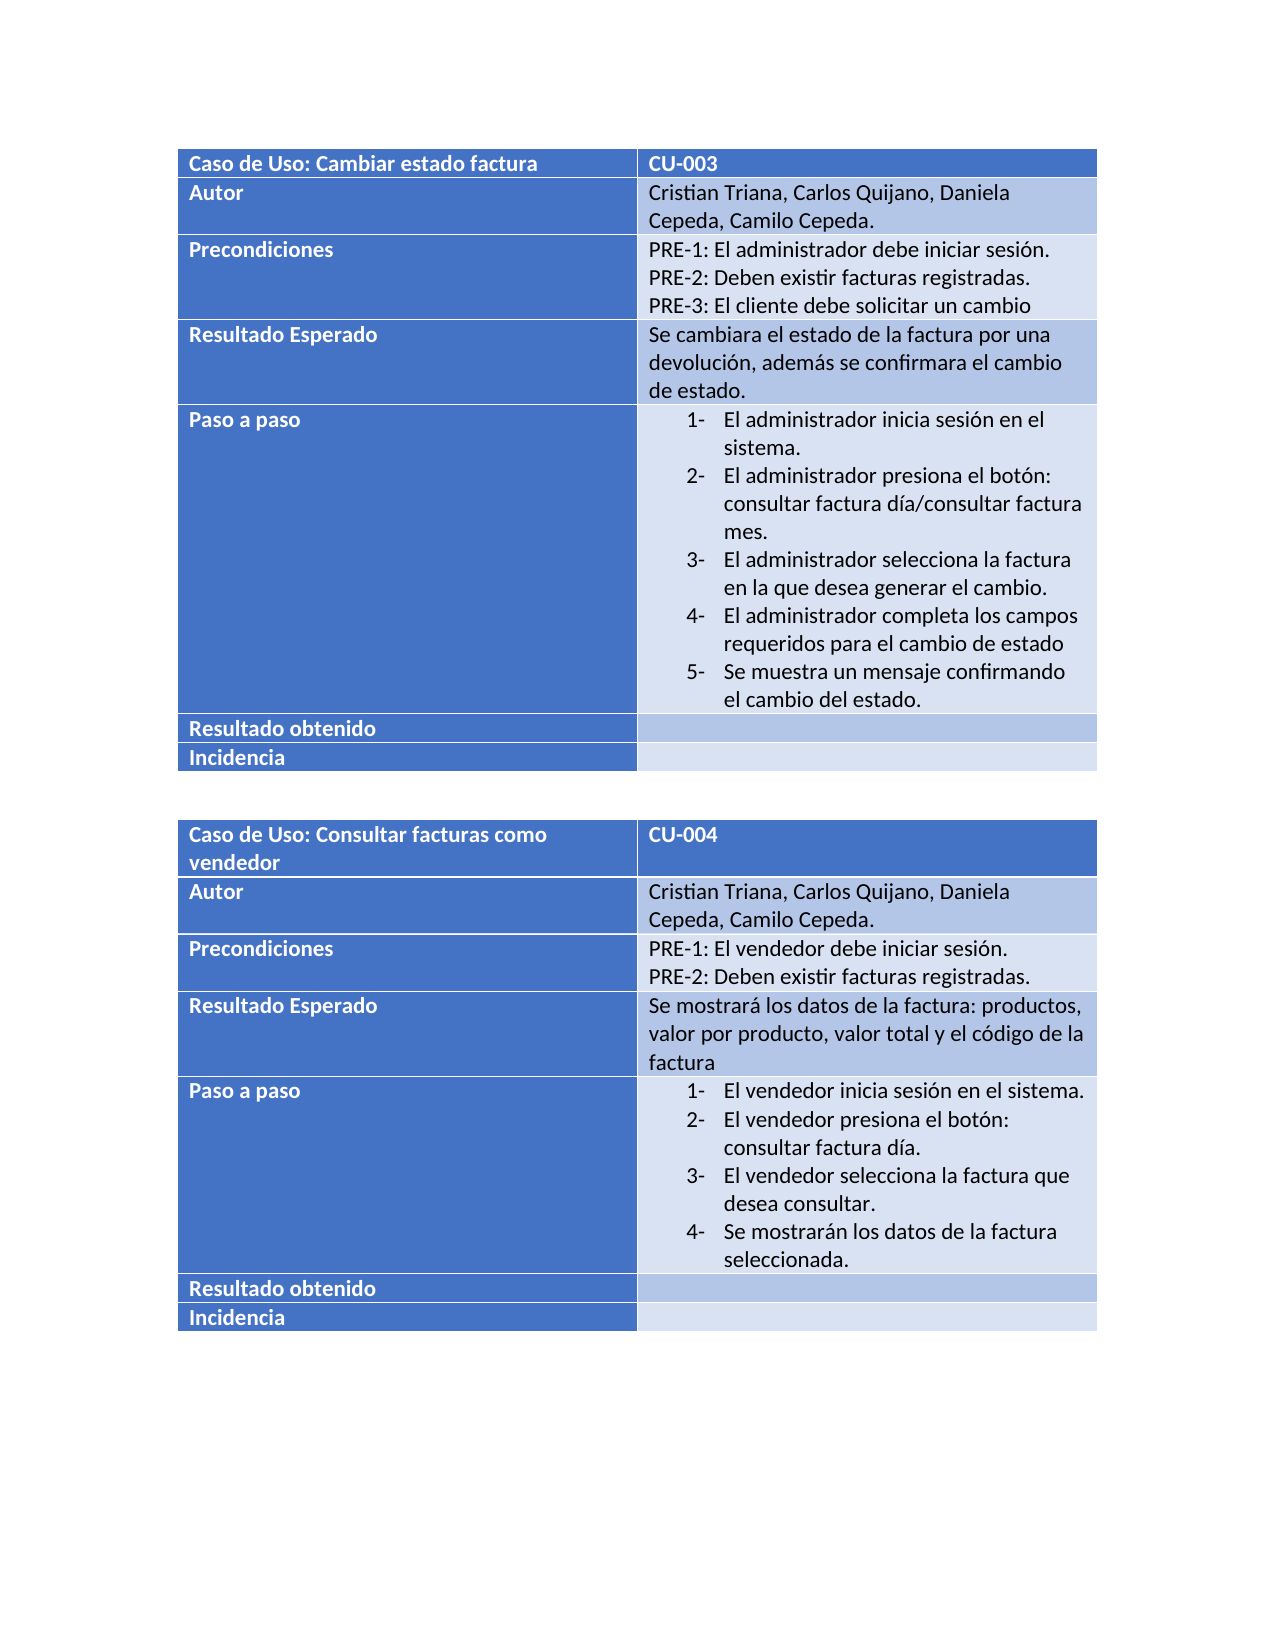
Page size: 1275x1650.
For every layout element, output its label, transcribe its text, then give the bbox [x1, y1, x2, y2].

table_cell [638, 1274, 1097, 1302]
table_cell Se mostrará los datos de la factura: productos, valor por producto, valor total y el código de la factura [638, 992, 1097, 1076]
table_cell Cristian Triana, Carlos Quijano, Daniela Cepeda, Camilo Cepeda. [638, 178, 1097, 234]
table_cell Precondiciones [178, 935, 637, 991]
table_cell El vendedor inicia sesión en el sistema. El vendedor presiona el botón: consultar factura día. El vendedor selecciona la factura que desea consultar. Se mostrarán los datos de la factura seleccionada. [638, 1077, 1097, 1273]
table_cell Paso a paso [178, 405, 637, 713]
table_cell Autor [178, 878, 637, 933]
table_cell El administrador inicia sesión en el sistema. El administrador presiona el botón: consultar factura día/consultar factura mes. El administrador selecciona la factura en la que desea generar el cambio. El administrador completa los campos requeridos para el cambio de estado Se muestra un mensaje confirmando el cambio del estado. [638, 405, 1097, 713]
table_cell PRE-1: El administrador debe iniciar sesión. PRE-2: Deben existir facturas registradas. PRE-3: El cliente debe solicitar un cambio [638, 235, 1097, 319]
table_cell [638, 714, 1097, 742]
table_cell Autor [178, 178, 637, 234]
table_cell Resultado Esperado [178, 320, 637, 404]
table_header CU-003 [638, 149, 1097, 177]
table_cell [638, 743, 1097, 771]
table_cell Paso a paso [178, 1077, 637, 1273]
table_header Caso de Uso: Consultar facturas como vendedor [178, 820, 637, 876]
table_header Caso de Uso: Cambiar estado factura [178, 149, 637, 177]
table_cell Resultado Esperado [178, 992, 637, 1076]
table_cell Se cambiara el estado de la factura por una devolución, además se confirmara el cambio de estado. [638, 320, 1097, 404]
table_header CU-004 [638, 820, 1097, 876]
table_cell Resultado obtenido [178, 1274, 637, 1302]
table_cell Incidencia [178, 743, 637, 771]
table_cell PRE-1: El vendedor debe iniciar sesión. PRE-2: Deben existir facturas registradas. [638, 935, 1097, 991]
table_cell Resultado obtenido [178, 714, 637, 742]
table_cell Incidencia [178, 1303, 637, 1331]
table_cell Precondiciones [178, 235, 637, 319]
table_cell Cristian Triana, Carlos Quijano, Daniela Cepeda, Camilo Cepeda. [638, 878, 1097, 933]
table_cell [638, 1303, 1097, 1331]
